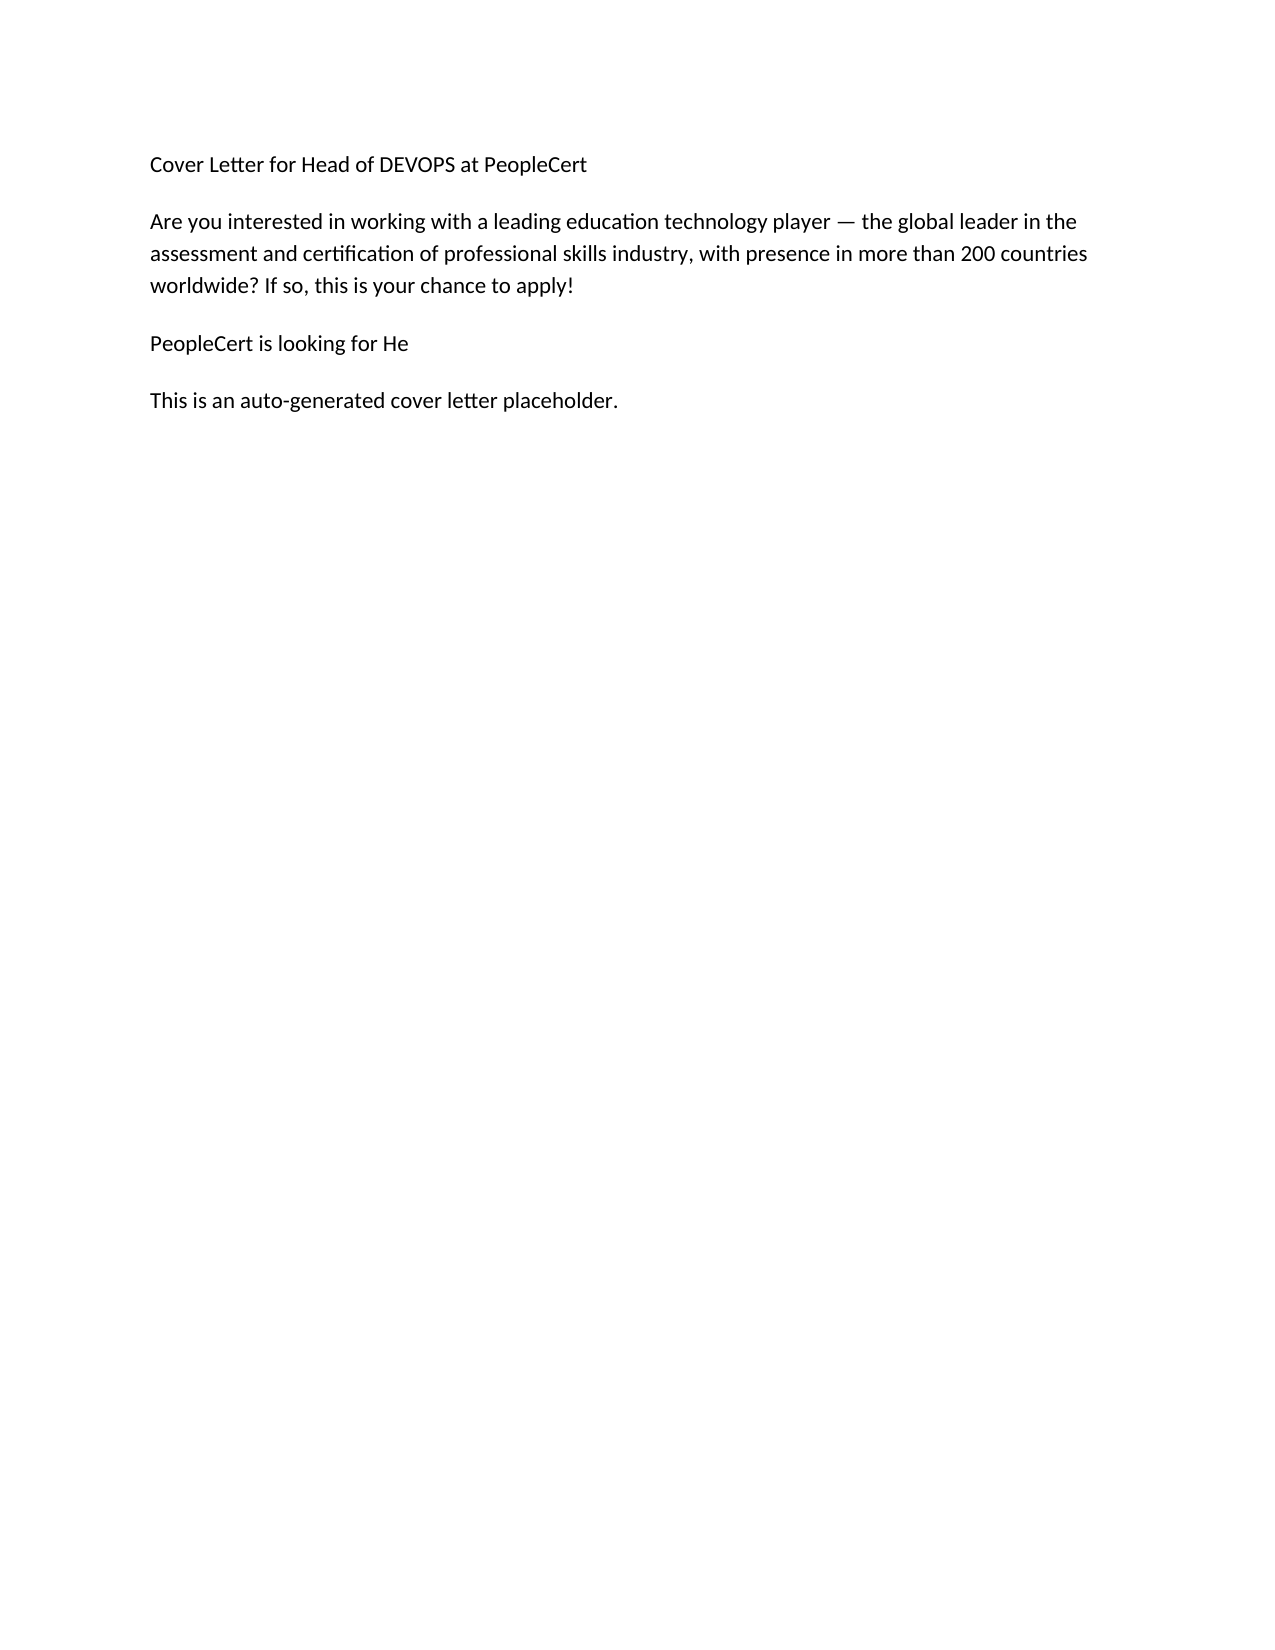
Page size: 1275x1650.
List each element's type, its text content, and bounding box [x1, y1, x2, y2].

text Cover Letter for Head of DEVOPS at PeopleCert [150, 150, 1125, 178]
text PeopleCert is looking for He [150, 329, 1125, 357]
text This is an auto-generated cover letter placeholder. [150, 386, 1125, 414]
text Are you interested in working with a leading education technology player — the global leader in the assessment and certification of professional skills industry, with presence in more than 200 countries worldwide? If so, this is your chance to apply! [150, 207, 1125, 299]
